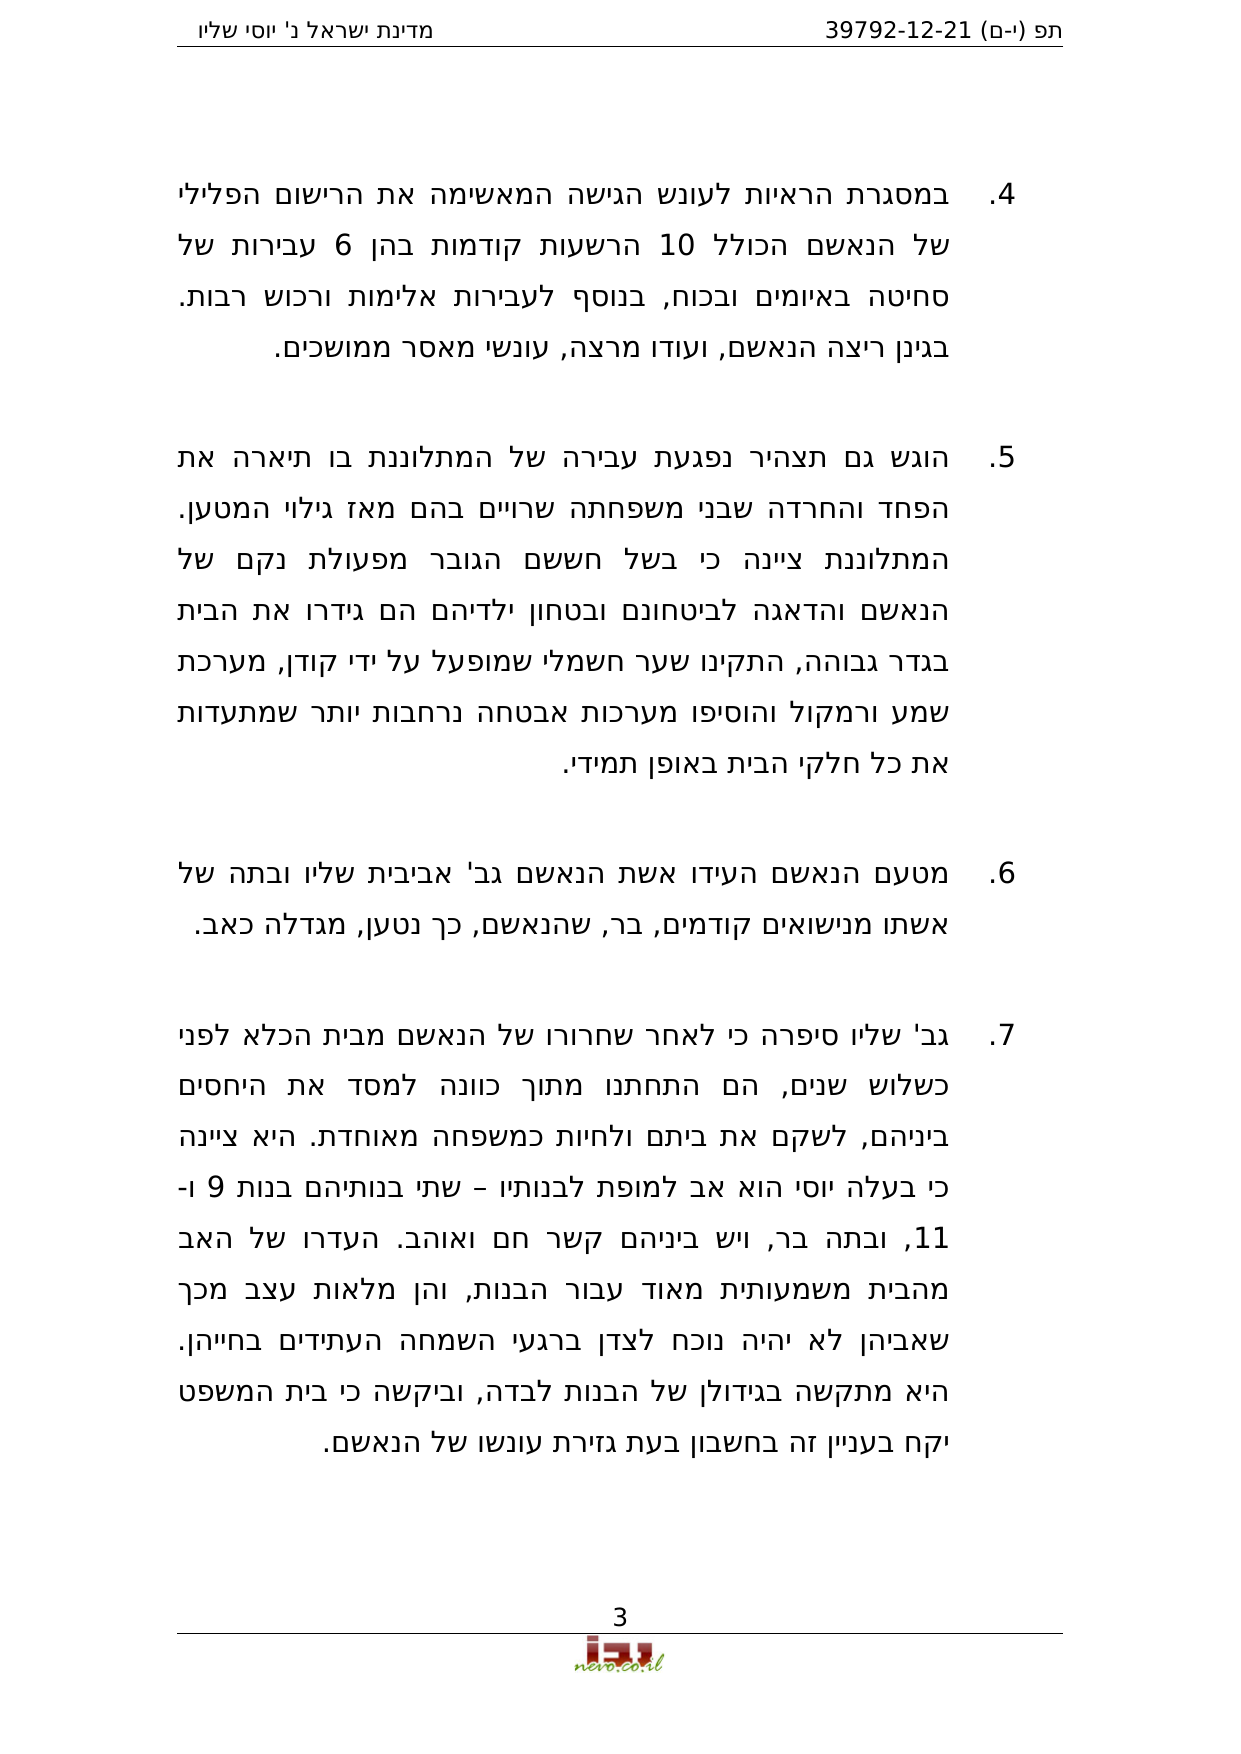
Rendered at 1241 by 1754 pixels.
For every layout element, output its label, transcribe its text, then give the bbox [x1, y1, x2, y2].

picture [574, 1635, 666, 1673]
list הוגש גם תצהיר נפגעת עבירה של המתלוננת בו תיארה את הפחד והחרדה שבני משפחתה שרויים בהם מאז גילוי המטען. המתלוננת ציינה כי בשל חששם הגובר מפעולת נקם של הנאשם והדאגה לביטחונם ובטחון ילדיהם הם גידרו את הבית בגדר גבוהה, התקינו שער חשמלי שמופעל על ידי קודן, מערכת שמע ורמקול והוסיפו מערכות אבטחה נרחבות יותר שמתעדות את כל חלקי הבית באופן תמידי. [177, 440, 988, 780]
list במסגרת הראיות לעונש הגישה המאשימה את הרישום הפלילי של הנאשם הכולל 10 הרשעות קודמות בהן 6 עבירות של סחיטה באיומים ובכוח, בנוסף לעבירות אלימות ורכוש רבות. בגינן ריצה הנאשם, ועודו מרצה, עונשי מאסר ממושכים. [177, 177, 988, 364]
list מטעם הנאשם העידו אשת הנאשם גב' אביבית שליו ובתה של אשתו מנישואים קודמים, בר, שהנאשם, כך נטען, מגדלה כאב. [177, 856, 988, 941]
list גב' שליו סיפרה כי לאחר שחרורו של הנאשם מבית הכלא לפני כשלוש שנים, הם התחתנו מתוך כוונה למסד את היחסים ביניהם, לשקם את ביתם ולחיות כמשפחה מאוחדת. היא ציינה כי בעלה יוסי הוא אב למופת לבנותיו – שתי בנותיהם בנות 9 ו-11, ובתה בר, ויש ביניהם קשר חם ואוהב. העדרו של האב מהבית משמעותית מאוד עבור הבנות, והן מלאות עצב מכך שאביהן לא יהיה נוכח לצדן ברגעי השמחה העתידים בחייהן. היא מתקשה בגידולן של הבנות לבדה, וביקשה כי בית המשפט יקח בעניין זה בחשבון בעת גזירת עונשו של הנאשם. [177, 1018, 988, 1459]
